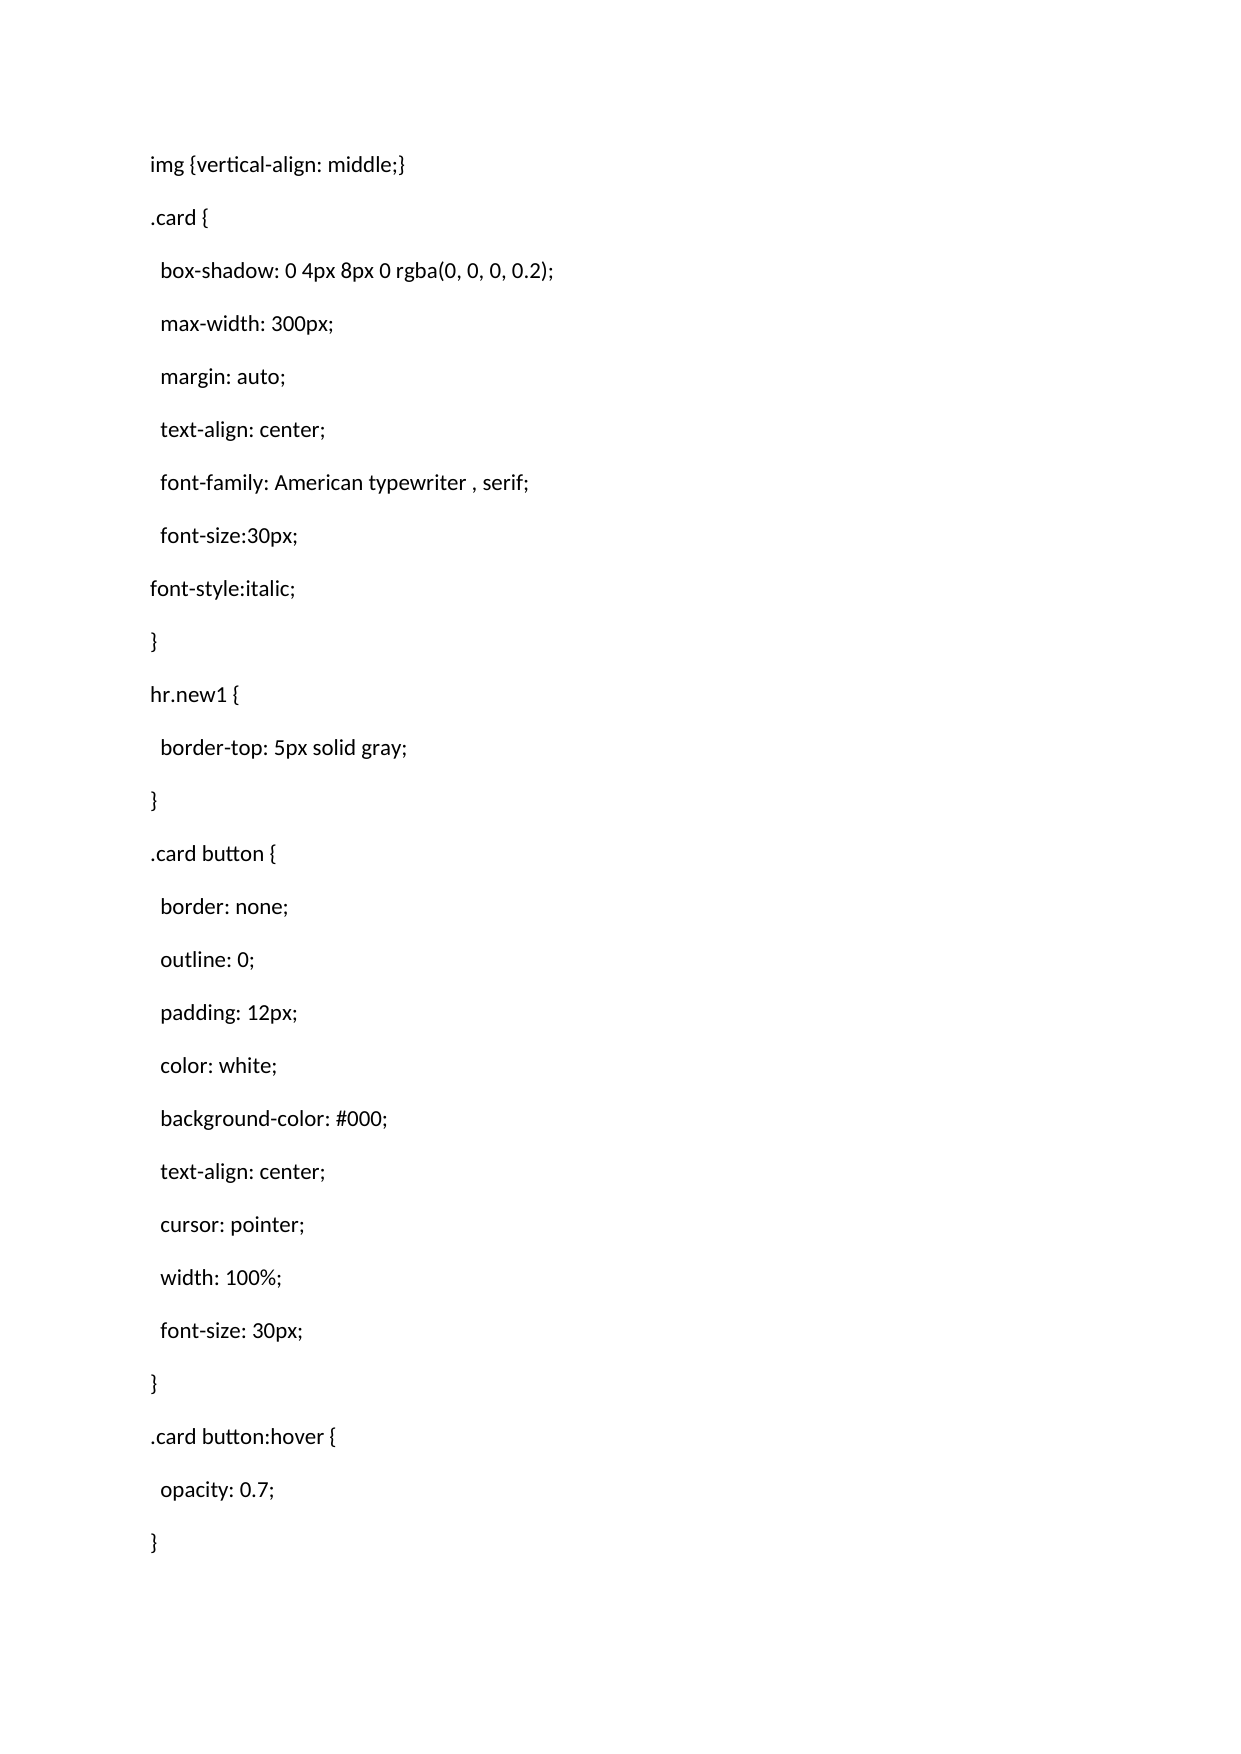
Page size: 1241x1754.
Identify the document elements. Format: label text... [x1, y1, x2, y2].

text outline: 0; [150, 945, 1090, 973]
text border-top: 5px solid gray; [150, 733, 1090, 761]
text margin: auto; [150, 362, 1090, 390]
text } [150, 627, 1090, 655]
text } [150, 786, 1090, 814]
text .card { [150, 203, 1090, 231]
text color: white; [150, 1051, 1090, 1079]
text } [150, 1528, 1090, 1557]
text border: none; [150, 892, 1090, 920]
text font-family: American typewriter , serif; [150, 468, 1090, 496]
text text-align: center; [150, 1157, 1090, 1185]
text padding: 12px; [150, 998, 1090, 1026]
text max-width: 300px; [150, 309, 1090, 337]
text .card button:hover { [150, 1422, 1090, 1451]
text .card button { [150, 839, 1090, 867]
text opacity: 0.7; [150, 1476, 1090, 1503]
text font-size: 30px; [150, 1316, 1090, 1344]
text text-align: center; [150, 415, 1090, 443]
text box-shadow: 0 4px 8px 0 rgba(0, 0, 0, 0.2); [150, 256, 1090, 284]
text img {vertical-align: middle;} [150, 150, 1090, 178]
text background-color: #000; [150, 1104, 1090, 1132]
text font-style:italic; [150, 574, 1090, 602]
text font-size:30px; [150, 521, 1090, 549]
text cursor: pointer; [150, 1210, 1090, 1238]
text } [150, 1369, 1090, 1397]
text width: 100%; [150, 1263, 1090, 1291]
text hr.new1 { [150, 680, 1090, 708]
